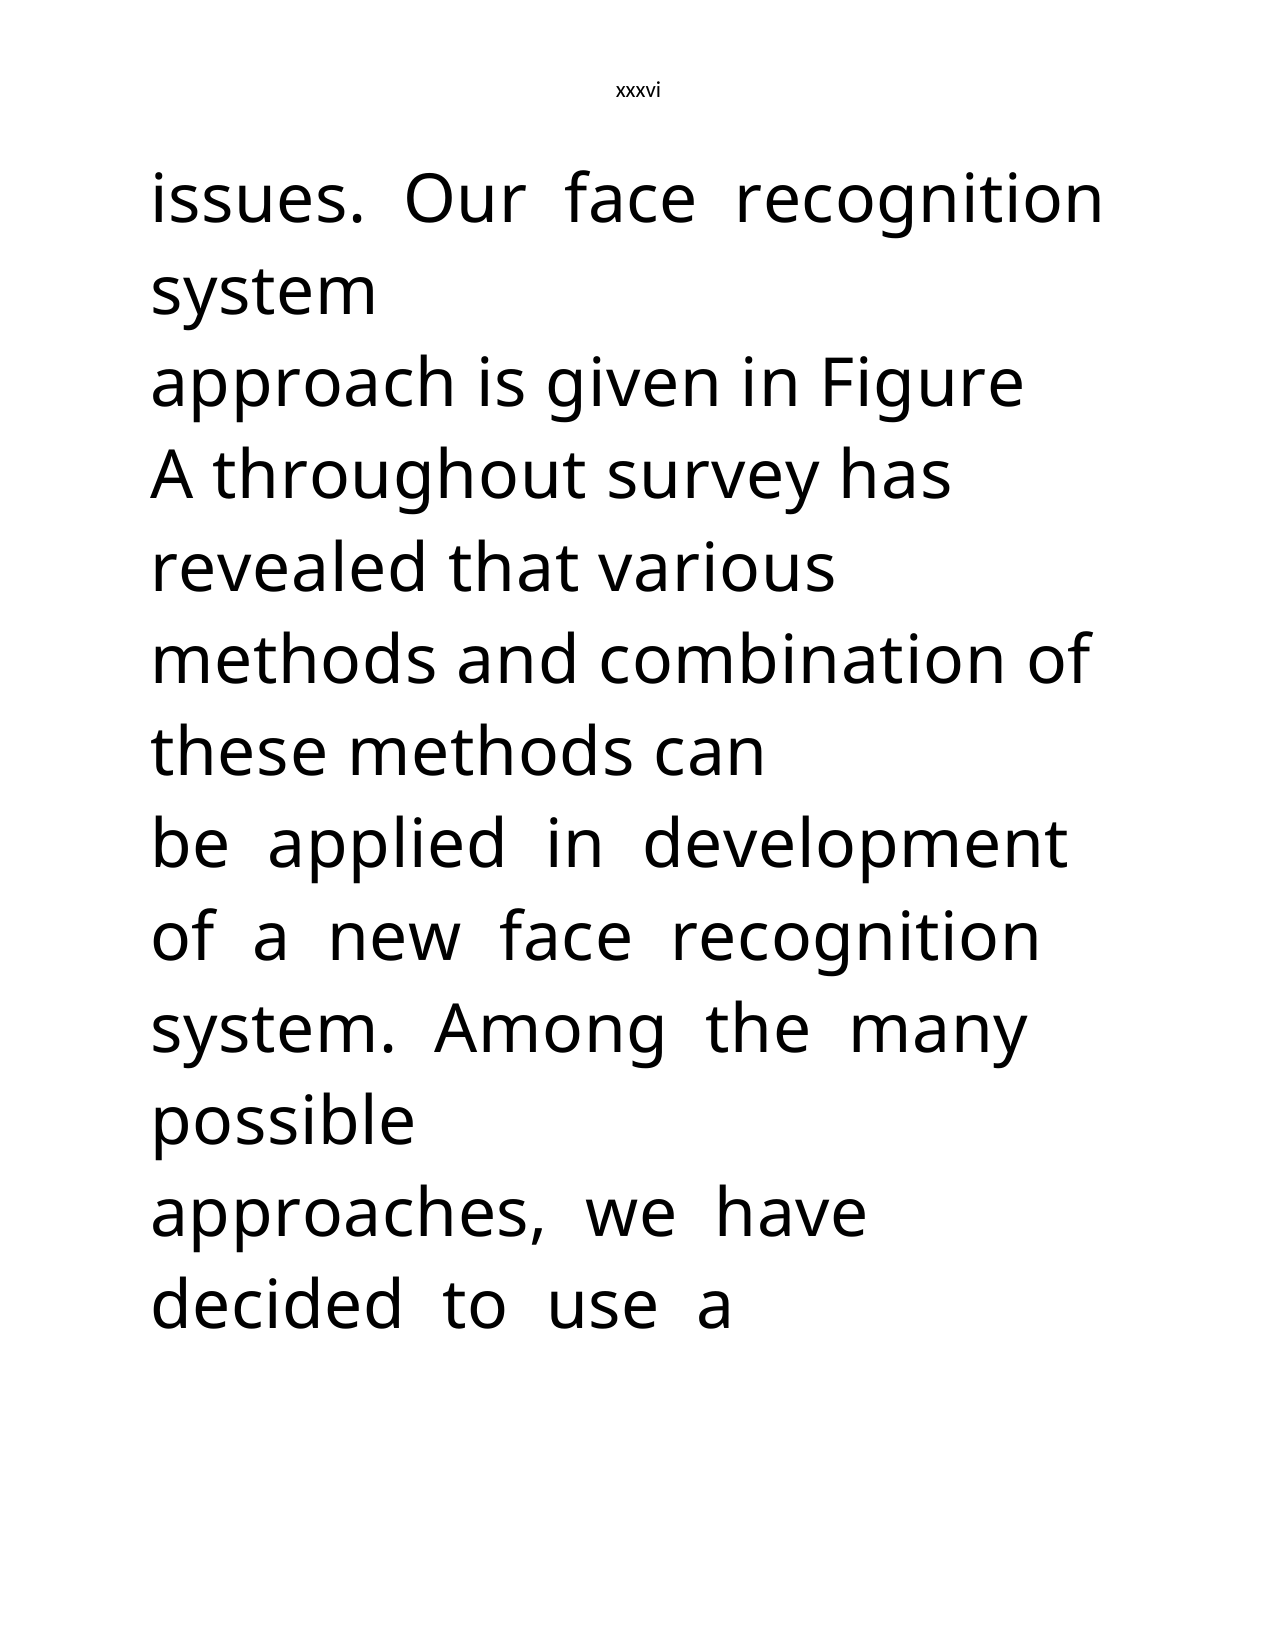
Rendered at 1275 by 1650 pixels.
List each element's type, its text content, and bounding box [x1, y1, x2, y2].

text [150, 1164, 1125, 1348]
text approach is given in Figure [150, 334, 1125, 427]
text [150, 150, 1125, 334]
text be applied in development of a new face recognition system. Among the many possible [150, 795, 1125, 1164]
text A throughout survey has revealed that various methods and combination of these methods can [150, 427, 1125, 795]
